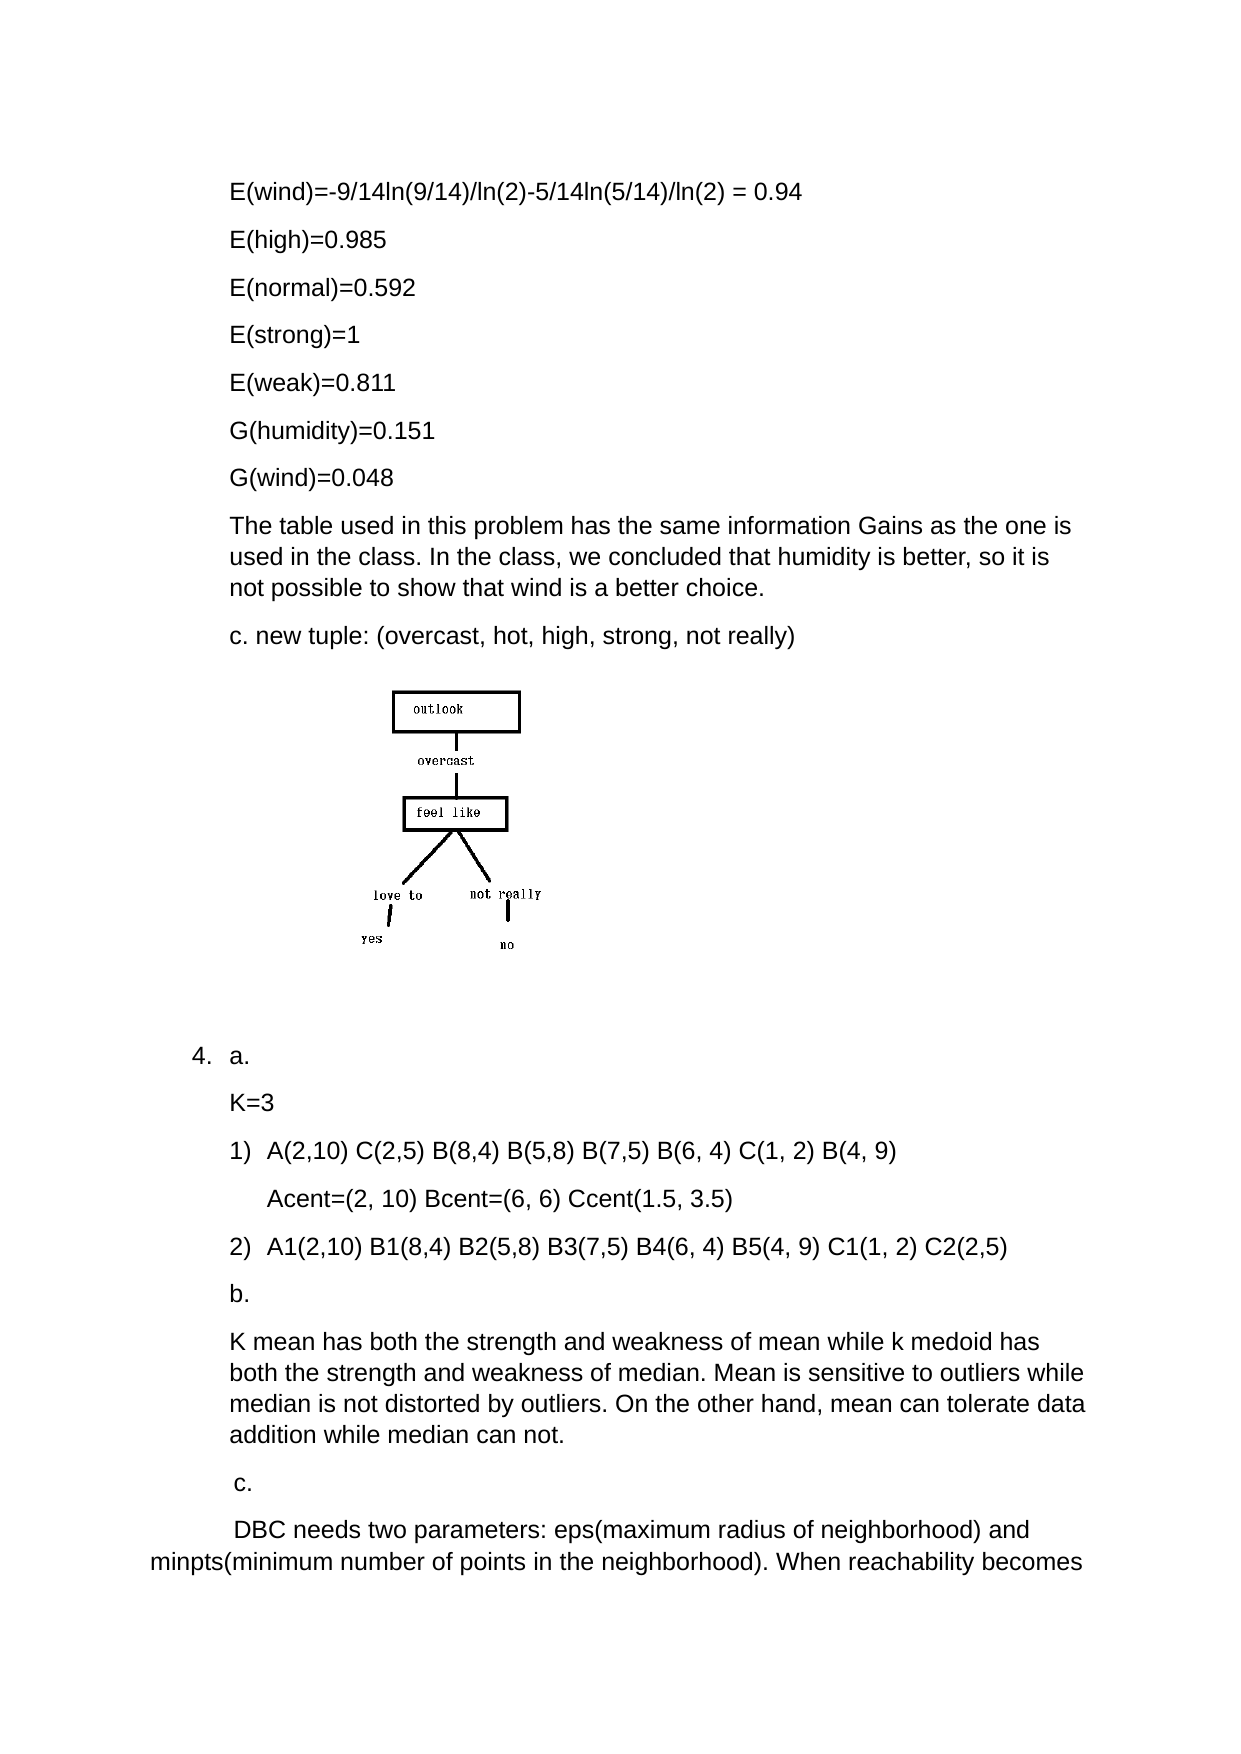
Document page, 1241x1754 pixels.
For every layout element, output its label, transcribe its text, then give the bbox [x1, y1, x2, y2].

list Acent=(2, 10) Bcent=(6, 6) Ccent(1.5, 3.5) [267, 1184, 1090, 1212]
list G(wind)=0.048 [229, 463, 1090, 492]
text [150, 1515, 1090, 1575]
picture [233, 668, 723, 974]
text b. [229, 1279, 1090, 1308]
text K mean has both the strength and weakness of mean while k medoid has both the strength and weakness of median. Mean is sensitive to outliers while median is not distorted by outliers. On the other hand, mean can tolerate data addition while median can not. [229, 1327, 1090, 1449]
list A(2,10) C(2,5) B(8,4) B(5,8) B(7,5) B(6, 4) C(1, 2) B(4, 9) [229, 1136, 1090, 1165]
list E(high)=0.985 [229, 225, 1090, 254]
list E(normal)=0.592 [229, 273, 1090, 301]
list E(wind)=-9/14ln(9/14)/ln(2)-5/14ln(5/14)/ln(2) = 0.94 [229, 177, 1090, 206]
list c. new tuple: (overcast, hot, high, strong, not really) [229, 621, 1090, 650]
list The table used in this problem has the same information Gains as the one is used in the class. In the class, we concluded that humidity is better, so it is not possible to show that wind is a better choice. [229, 511, 1090, 602]
list E(weak)=0.811 [229, 368, 1090, 397]
list a. [192, 1041, 1090, 1069]
list A1(2,10) B1(8,4) B2(5,8) B3(7,5) B4(6, 4) B5(4, 9) C1(1, 2) C2(2,5) [229, 1231, 1090, 1260]
text c. [150, 1468, 1090, 1496]
list E(strong)=1 [229, 320, 1090, 349]
list K=3 [229, 1088, 1090, 1117]
list G(humidity)=0.151 [229, 416, 1090, 444]
